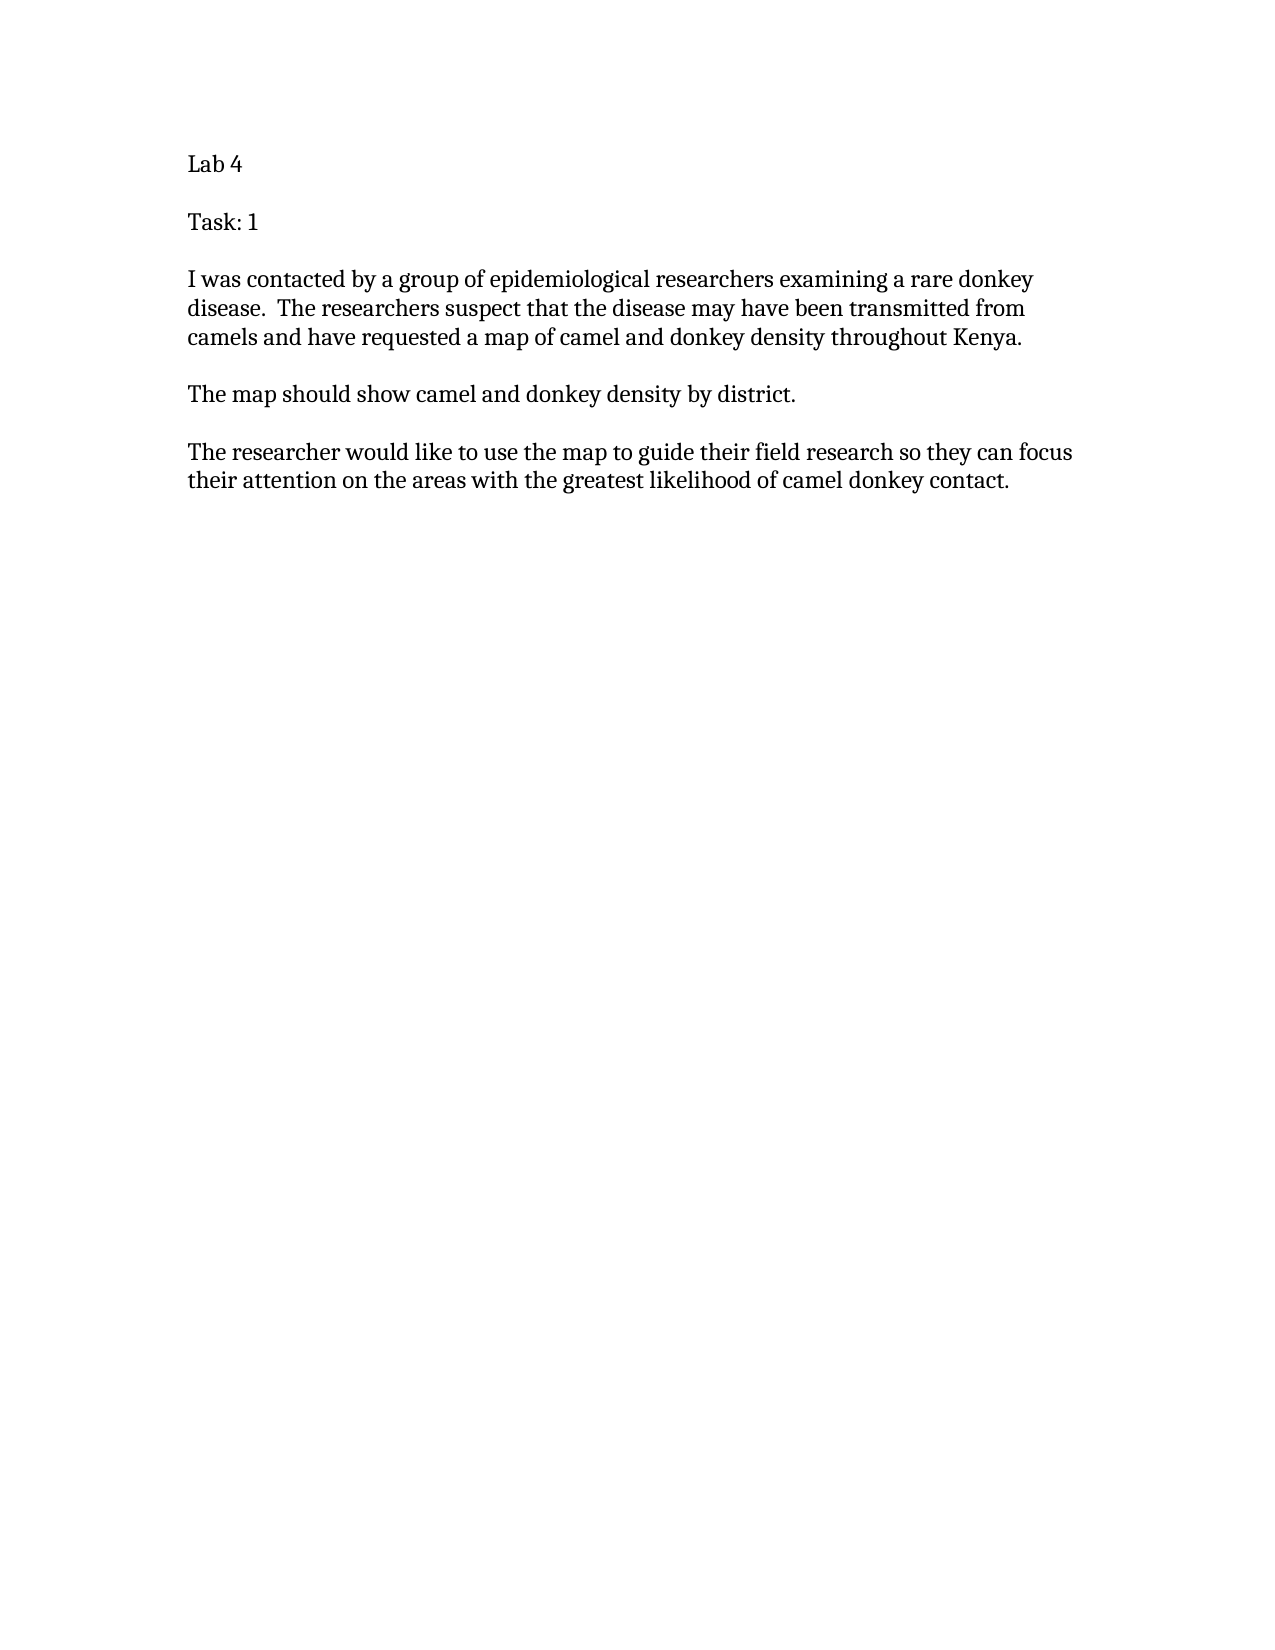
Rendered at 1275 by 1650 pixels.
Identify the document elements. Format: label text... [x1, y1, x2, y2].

text The researcher would like to use the map to guide their field research so they can focus their attention on the areas with the greatest likelihood of camel donkey contact. [187, 437, 1087, 495]
text Lab 4 [187, 150, 1087, 179]
text Task: 1 [187, 207, 1087, 236]
text The map should show camel and donkey density by district. [187, 380, 1087, 409]
text I was contacted by a group of epidemiological researchers examining a rare donkey disease. The researchers suspect that the disease may have been transmitted from camels and have requested a map of camel and donkey density throughout Kenya. [187, 265, 1087, 351]
